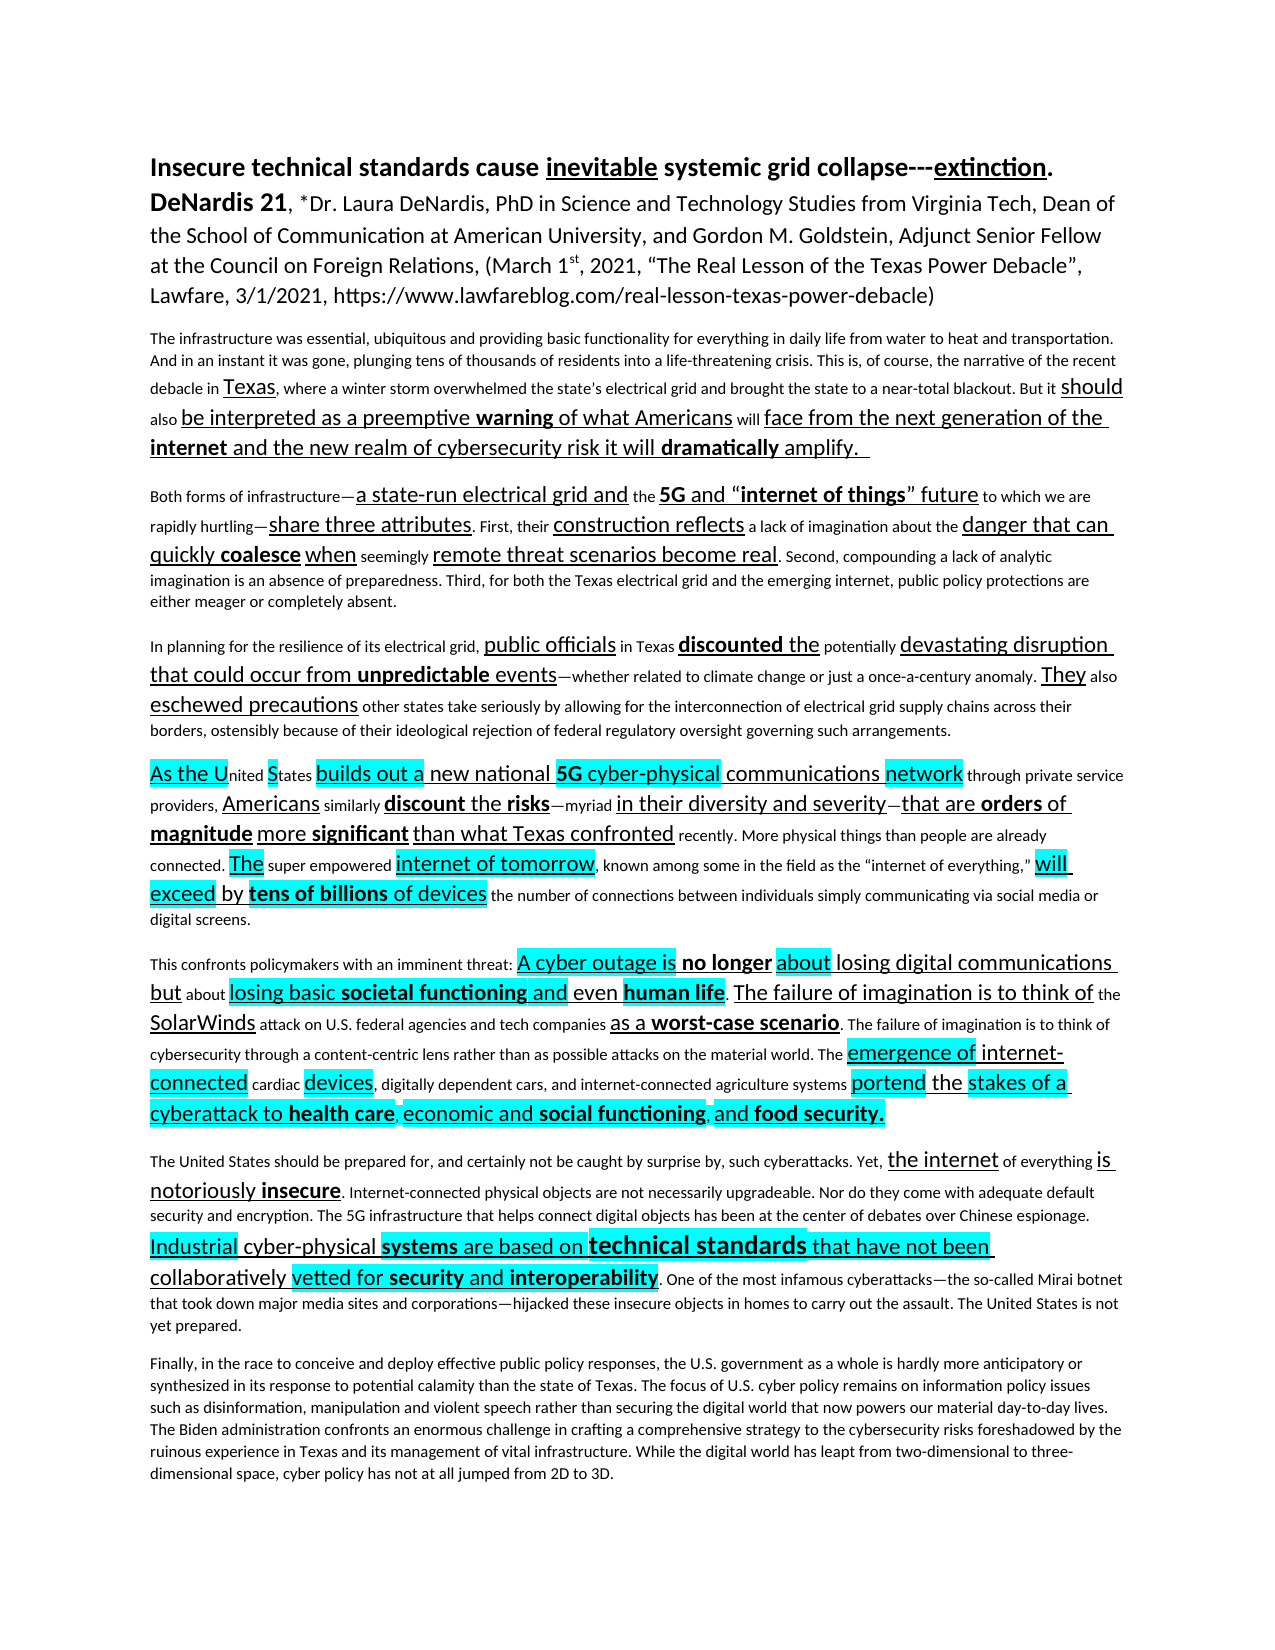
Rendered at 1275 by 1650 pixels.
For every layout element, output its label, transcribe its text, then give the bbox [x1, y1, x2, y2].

text In planning for the resilience of its electrical grid, public officials in Texas discounted the potentially devastating disruption that could occur from unpredictable events—whether related to climate change or just a once-a-century anomaly. They also eschewed precautions other states take seriously by allowing for the interconnection of electrical grid supply chains across their borders, ostensibly because of their ideological rejection of federal regulatory oversight governing such arrangements. [150, 630, 1125, 741]
subtitle Insecure technical standards cause inevitable systemic grid collapse---extinction. [150, 150, 1125, 183]
text Finally, in the race to conceive and deploy effective public policy responses, the U.S. government as a whole is hardly more anticipatory or synthesized in its response to potential calamity than the state of Texas. The focus of U.S. cyber policy remains on information policy issues such as disinformation, manipulation and violent speech rather than securing the digital world that now powers our material day-to-day lives. The Biden administration confronts an enormous challenge in crafting a comprehensive strategy to the cybersecurity risks foreshadowed by the ruinous experience in Texas and its management of vital infrastructure. While the digital world has leapt from two-dimensional to three-dimensional space, cyber policy has not at all jumped from 2D to 3D. [150, 1353, 1125, 1483]
text The infrastructure was essential, ubiquitous and providing basic functionality for everything in daily life from water to heat and transportation. And in an instant it was gone, plunging tens of thousands of residents into a life-threatening crisis. This is, of course, the narrative of the recent debacle in Texas, where a winter storm overwhelmed the state’s electrical grid and brought the state to a near-total blackout. But it should also be interpreted as a preemptive warning of what Americans will face from the next generation of the internet and the new realm of cybersecurity risk it will dramatically amplify. [150, 328, 1125, 461]
text DeNardis 21, *Dr. Laura DeNardis, PhD in Science and Technology Studies from Virginia Tech, Dean of the School of Communication at American University, and Gordon M. Goldstein, Adjunct Senior Fellow at the Council on Foreign Relations, (March 1st, 2021, “The Real Lesson of the Texas Power Debacle”, Lawfare, 3/1/2021, https://www.lawfareblog.com/real-lesson-texas-power-debacle) [150, 186, 1125, 309]
text The United States should be prepared for, and certainly not be caught by surprise by, such cyberattacks. Yet, the internet of everything is notoriously insecure. Internet-connected physical objects are not necessarily upgradeable. Nor do they come with adequate default security and encryption. The 5G infrastructure that helps connect digital objects has been at the center of debates over Chinese espionage. Industrial cyber-physical systems are based on technical standards that have not been collaboratively vetted for security and interoperability. One of the most infamous cyberattacks—the so-called Mirai botnet that took down major media sites and corporations—hijacked these insecure objects in homes to carry out the assault. The United States is not yet prepared. [150, 1146, 1125, 1335]
text Both forms of infrastructure—a state-run electrical grid and the 5G and “internet of things” future to which we are rapidly hurtling—share three attributes. First, their construction reflects a lack of imagination about the danger that can quickly coalesce when seemingly remote threat scenarios become real. Second, compounding a lack of analytic imagination is an absence of preparedness. Third, for both the Texas electrical grid and the emerging internet, public policy protections are either meager or completely absent. [150, 480, 1125, 612]
text As the United States builds out a new national 5G cyber-physical communications network through private service providers, Americans similarly discount the risks—myriad in their diversity and severity—that are orders of magnitude more significant than what Texas confronted recently. More physical things than people are already connected. The super empowered internet of tomorrow, known among some in the field as the “internet of everything,” will exceed by tens of billions of devices the number of connections between individuals simply communicating via social media or digital screens. [150, 759, 1125, 929]
text This confronts policymakers with an imminent threat: A cyber outage is no longer about losing digital communications but about losing basic societal functioning and even human life. The failure of imagination is to think of the SolarWinds attack on U.S. federal agencies and tech companies as a worst-case scenario. The failure of imagination is to think of cybersecurity through a content-centric lens rather than as possible attacks on the material world. The emergence of internet-connected cardiac devices, digitally dependent cars, and internet-connected agriculture systems portend the stakes of a cyberattack to health care, economic and social functioning, and food security. [150, 948, 1125, 1127]
